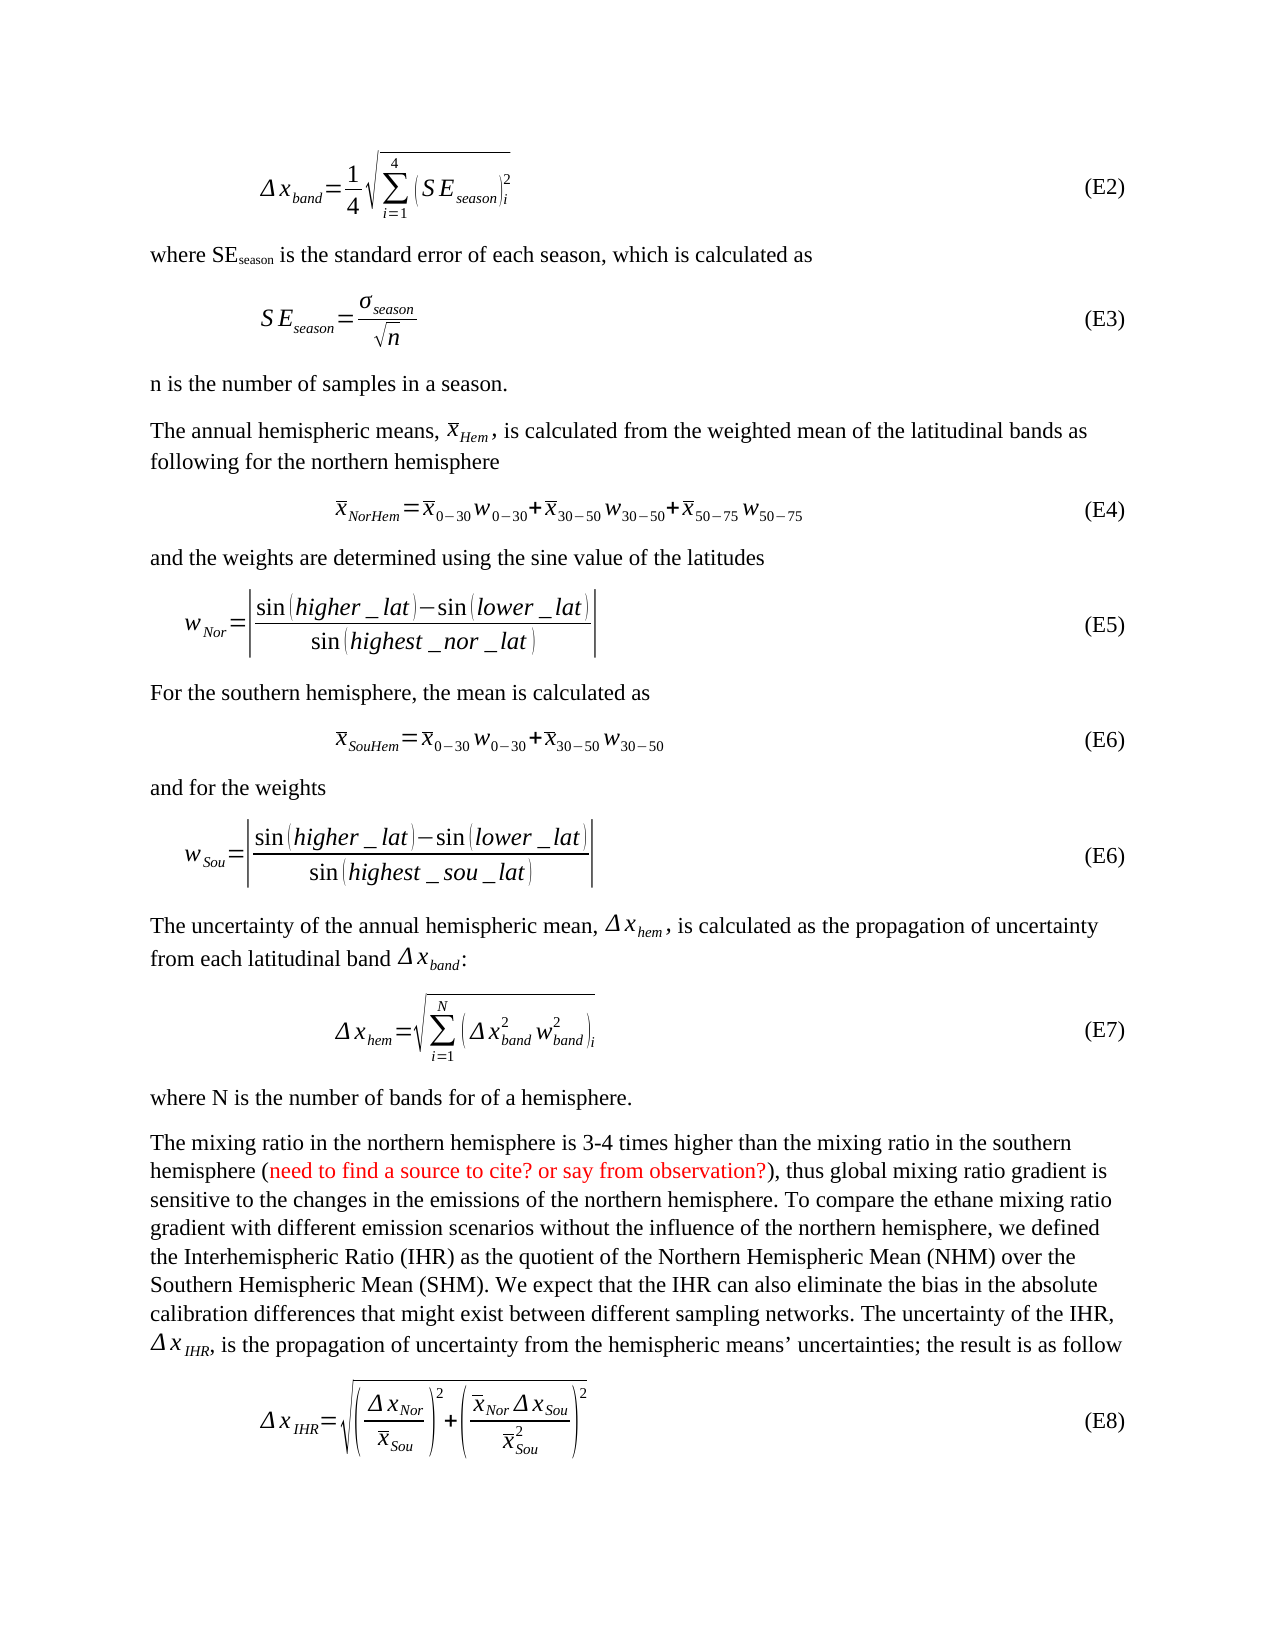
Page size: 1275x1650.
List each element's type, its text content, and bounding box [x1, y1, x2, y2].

text where SEseason is the standard error of each season, which is calculated as [150, 241, 1125, 267]
text For the southern hemisphere, the mean is calculated as [150, 679, 1125, 705]
text (E5) [150, 589, 1125, 660]
text The annual hemispheric means, is calculated from the weighted mean of the latitudinal bands as following for the northern hemisphere [150, 415, 1125, 475]
text and the weights are determined using the sine value of the latitudes [150, 543, 1125, 570]
text The mixing ratio in the northern hemisphere is 3-4 times higher than the mixing ratio in the southern hemisphere (need to find a source to cite? or say from observation?), thus global mixing ratio gradient is sensitive to the changes in the emissions of the northern hemisphere. To compare the ethane mixing ratio gradient with different emission scenarios without the influence of the northern hemisphere, we defined the Interhemispheric Ratio (IHR) as the quotient of the Northern Hemispheric Mean (NHM) over the Southern Hemispheric Mean (SHM). We expect that the IHR can also eliminate the bias in the absolute calibration differences that might exist between different sampling networks. The uncertainty of the IHR, , is the propagation of uncertainty from the hemispheric means’ uncertainties; the result is as follow [150, 1129, 1125, 1359]
text (E4) [150, 493, 1125, 525]
text n is the number of samples in a season. [150, 370, 1125, 396]
text (E2) [150, 150, 1125, 222]
text where N is the number of bands for of a hemisphere. [150, 1084, 1125, 1110]
text (E6) [150, 819, 1125, 890]
text The uncertainty of the annual hemispheric mean, is calculated as the propagation of uncertainty from each latitudinal band : [150, 909, 1125, 974]
text (E7) [150, 993, 1125, 1065]
text (E6) [150, 724, 1125, 755]
text (E3) [150, 286, 1125, 351]
text and for the weights [150, 774, 1125, 800]
text (E8) [150, 1378, 1125, 1462]
